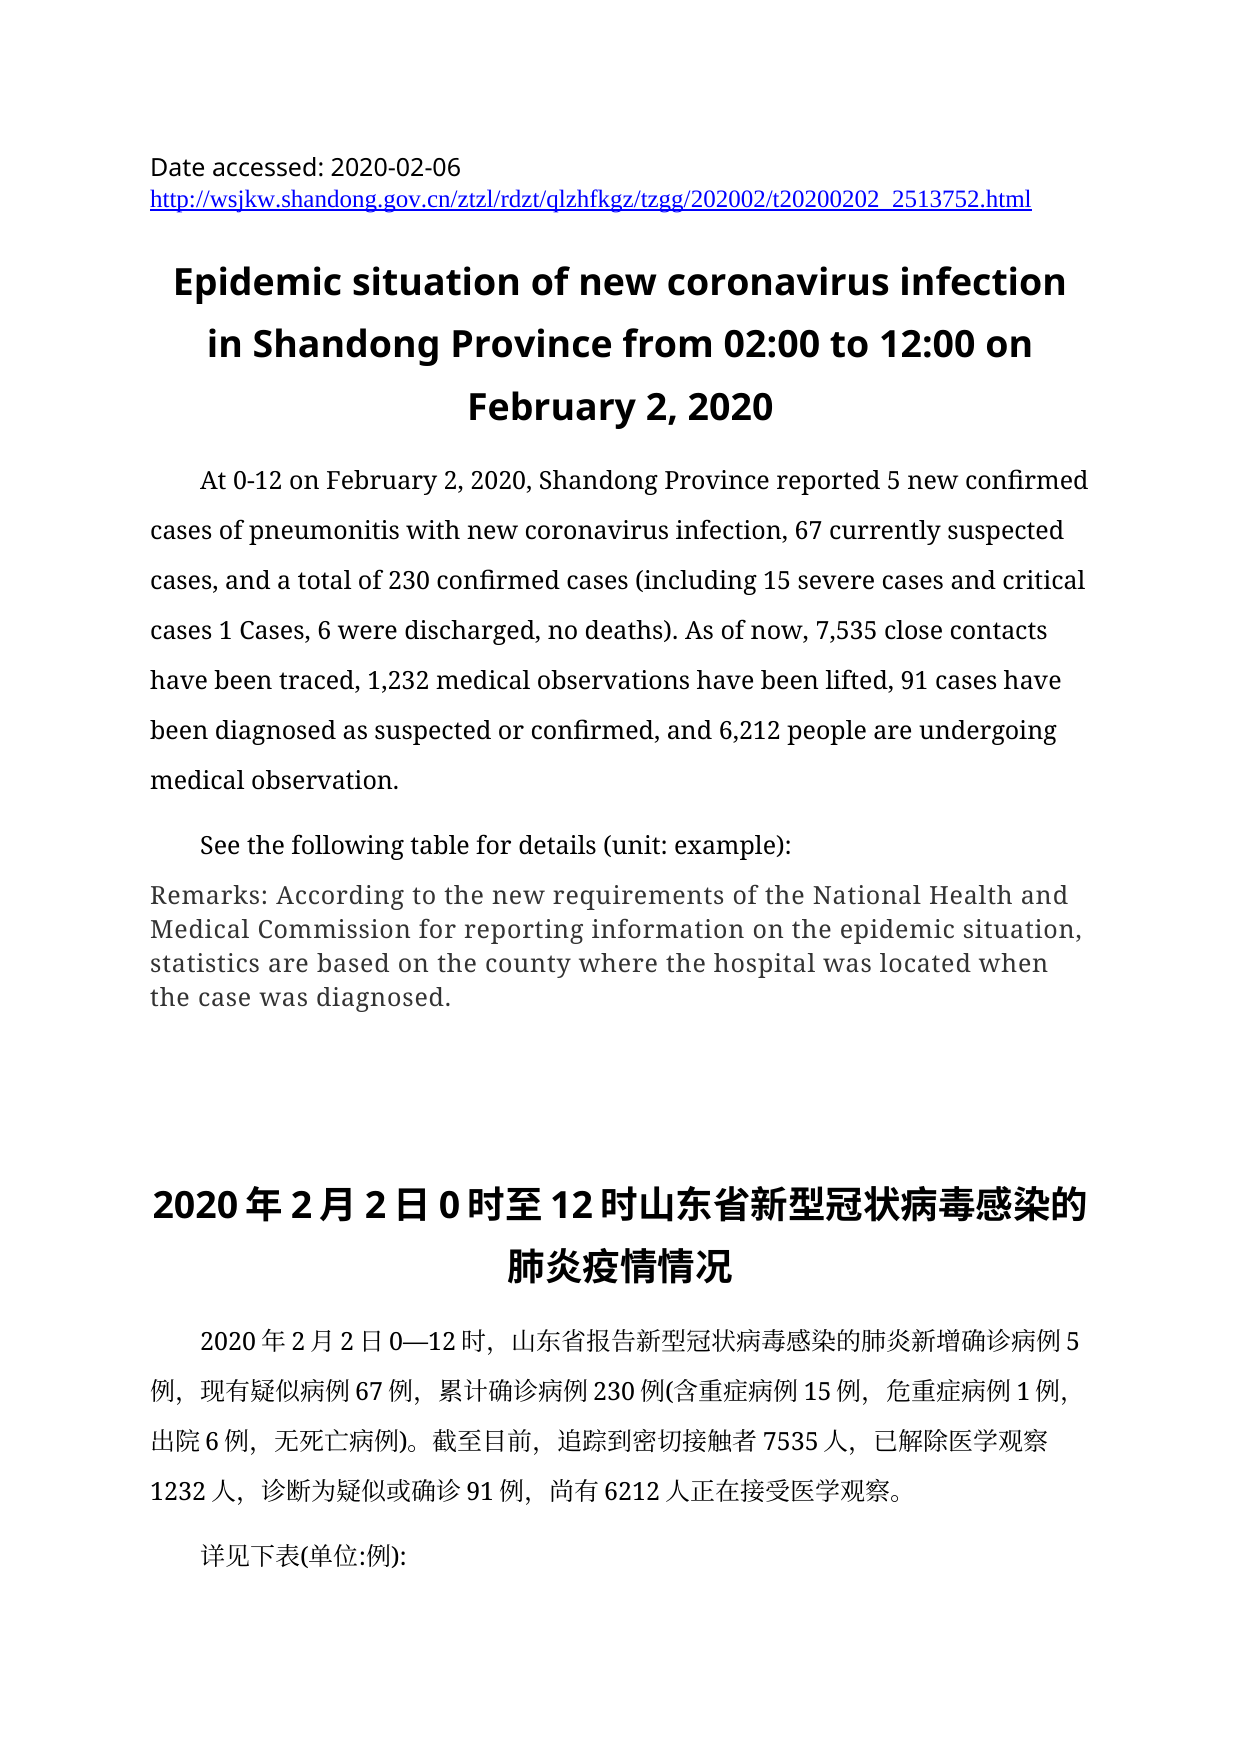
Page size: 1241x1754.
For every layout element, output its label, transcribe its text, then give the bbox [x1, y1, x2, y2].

text Date accessed: 2020-02-06 [150, 150, 1090, 184]
text See the following table for details (unit: example): [150, 812, 1090, 862]
text 2020年2月2日0—12时，山东省报告新型冠状病毒感染的肺炎新增确诊病例5例，现有疑似病例67例，累计确诊病例230例(含重症病例15例，危重症病例1例，出院6例，无死亡病例)。截至目前，追踪到密切接触者7535人，已解除医学观察1232人，诊断为疑似或确诊91例，尚有6212人正在接受医学观察。 [150, 1307, 1090, 1507]
text 2020年2月2日0时至12时山东省新型冠状病毒感染的肺炎疫情情况 [150, 1167, 1090, 1292]
text 详见下表(单位:例): [150, 1523, 1090, 1573]
text Remarks: According to the new requirements of the National Health and Medical Commission for reporting information on the epidemic situation, statistics are based on the county where the hospital was located when the case was diagnosed. [451, 878, 1090, 1014]
text Epidemic situation of new coronavirus infection in Shandong Province from 02:00 to 12:00 on February 2, 2020 [150, 243, 1090, 431]
text At 0-12 on February 2, 2020, Shandong Province reported 5 new confirmed cases of pneumonitis with new coronavirus infection, 67 currently suspected cases, and a total of 230 confirmed cases (including 15 severe cases and critical cases 1 Cases, 6 were discharged, no deaths). As of now, 7,535 close contacts have been traced, 1,232 medical observations have been lifted, 91 cases have been diagnosed as suspected or confirmed, and 6,212 people are undergoing medical observation. [150, 446, 1090, 796]
text http://wsjkw.shandong.gov.cn/ztzl/rdzt/qlzhfkgz/tzgg/202002/t20200202_2513752.html [150, 184, 1090, 213]
